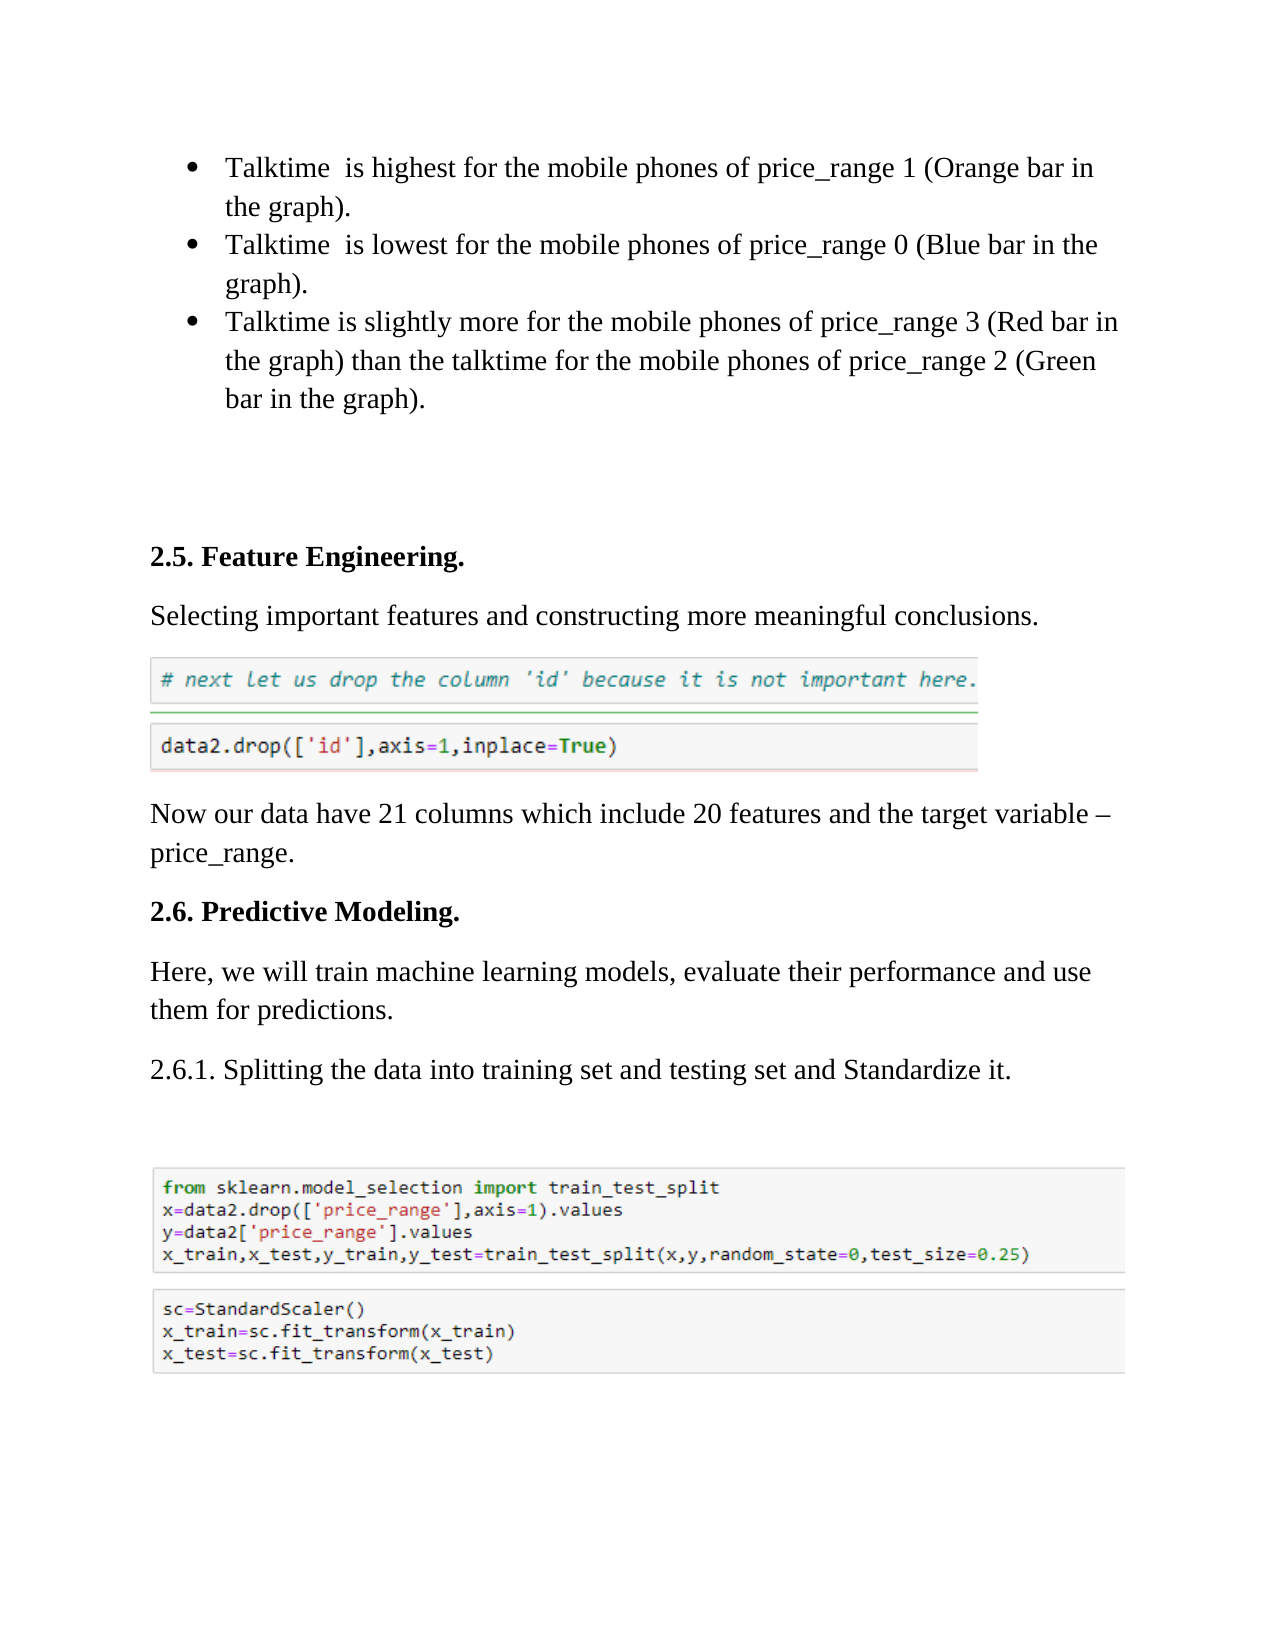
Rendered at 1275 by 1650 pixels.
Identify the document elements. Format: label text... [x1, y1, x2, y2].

text 2.6. Predictive Modeling. [150, 894, 1125, 928]
text Selecting important features and constructing more meaningful conclusions. [150, 598, 1125, 632]
picture [150, 657, 979, 772]
text Here, we will train machine learning models, evaluate their performance and use them for predictions. [150, 954, 1125, 1026]
text 2.5. Feature Engineering. [150, 539, 1125, 572]
list Talktime is lowest for the mobile phones of price_range 0 (Blue bar in the graph). [187, 227, 1125, 299]
list Talktime is slightly more for the mobile phones of price_range 3 (Red bar in the graph) than the talktime for the mobile phones of price_range 2 (Green bar in the graph). [187, 304, 1125, 415]
text Now our data have 21 columns which include 20 features and the target variable – price_range. [150, 797, 1125, 869]
list Talktime is highest for the mobile phones of price_range 1 (Orange bar in the graph). [187, 150, 1125, 222]
text 2.6.1. Splitting the data into training set and testing set and Standardize it. [150, 1052, 1125, 1085]
picture [150, 1165, 1125, 1379]
